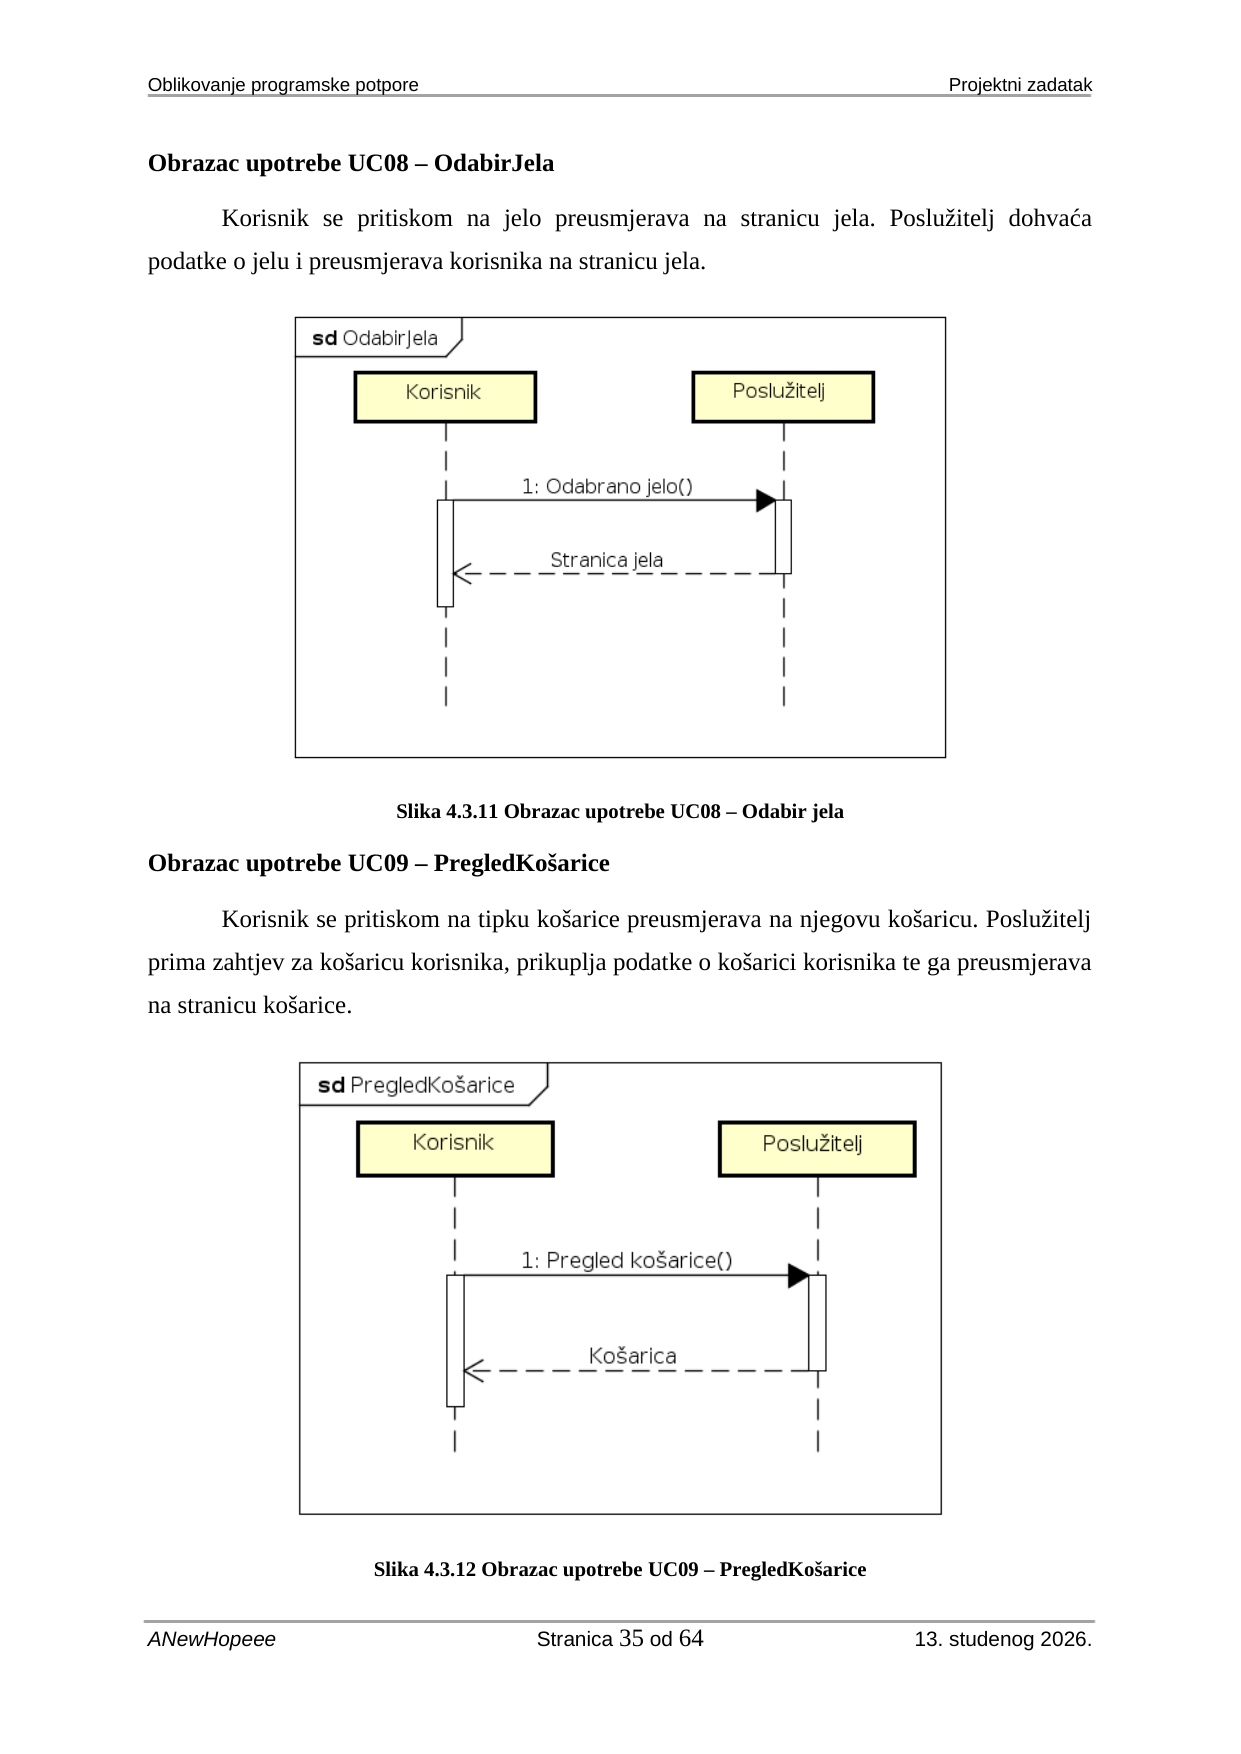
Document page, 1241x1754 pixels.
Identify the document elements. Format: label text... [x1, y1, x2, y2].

text Korisnik se pritiskom na jelo preusmjerava na stranicu jela. Poslužitelj dohvaća podatke o jelu i preusmjerava korisnika na stranicu jela. [148, 203, 1093, 275]
text Obrazac upotrebe UC08 – OdabirJela [148, 148, 1093, 176]
text Korisnik se pritiskom na tipku košarice preusmjerava na njegovu košaricu. Poslužitelj prima zahtjev za košaricu korisnika, prikuplja podatke o košarici korisnika te ga preusmjerava na stranicu košarice. [148, 904, 1093, 1019]
picture [282, 1045, 958, 1531]
picture [280, 302, 961, 773]
text Obrazac upotrebe UC09 – PregledKošarice [148, 848, 1093, 877]
